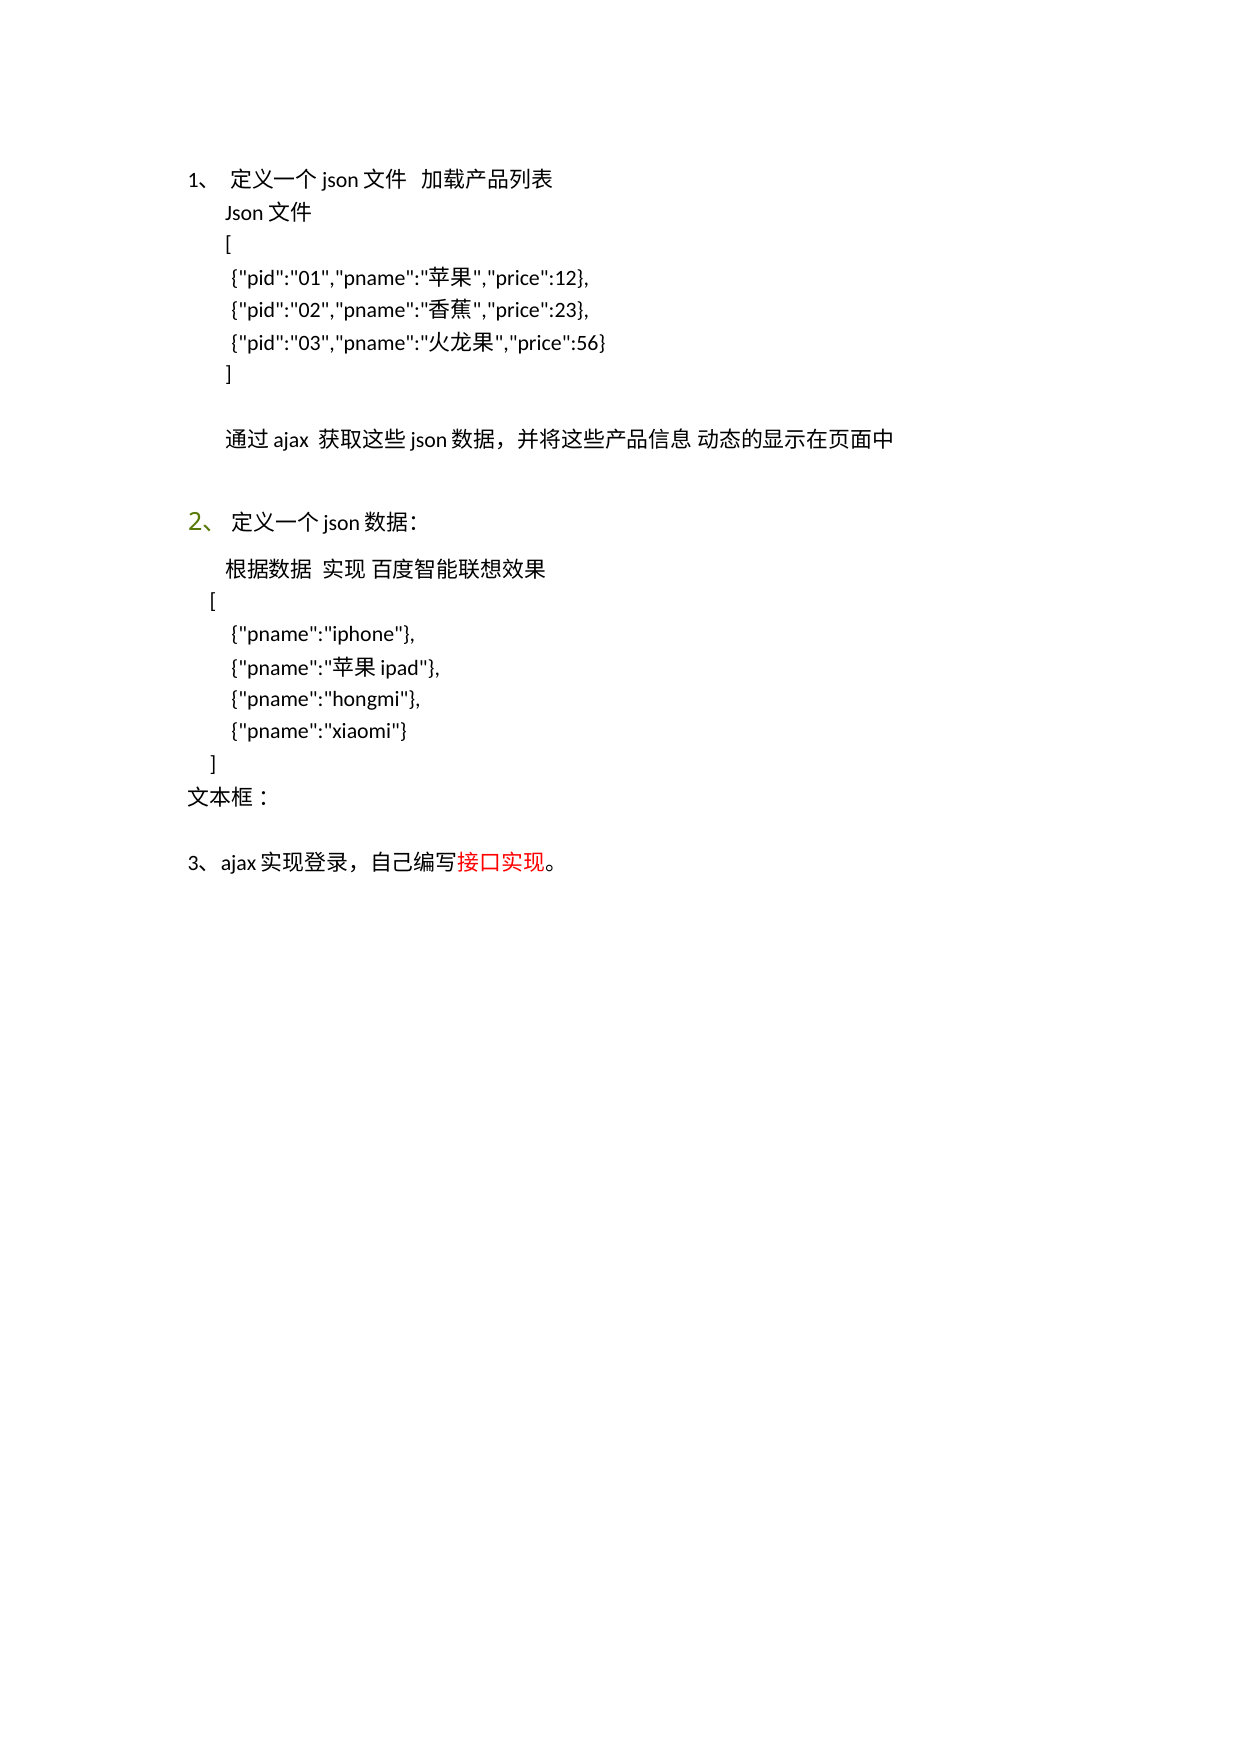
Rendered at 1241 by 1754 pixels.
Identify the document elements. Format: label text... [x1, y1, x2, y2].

list Json文件 [225, 194, 1053, 227]
list 定义一个json文件 加载产品列表 [187, 162, 1053, 194]
list 定义一个json数据： [187, 487, 1053, 552]
text [ [187, 227, 1053, 259]
text {"pname":"xiaomi"} [209, 714, 1053, 747]
list ] [225, 357, 1053, 389]
text {"pname":"hongmi"}, [209, 682, 1053, 714]
text 3、ajax实现登录，自己编写接口实现。 [187, 844, 1053, 877]
text {"pid":"03","pname":"火龙果","price":56} [187, 324, 1053, 357]
text [ [209, 584, 1053, 617]
text {"pname":"iphone"}, [209, 617, 1053, 649]
list 根据数据 实现 百度智能联想效果 [225, 552, 1053, 584]
text {"pid":"02","pname":"香蕉","price":23}, [187, 292, 1053, 324]
list 通过ajax 获取这些json数据，并将这些产品信息 动态的显示在页面中 [225, 422, 1053, 454]
text {"pname":"苹果ipad"}, [209, 649, 1053, 682]
text 文本框 ： [187, 779, 1053, 812]
text {"pid":"01","pname":"苹果","price":12}, [187, 259, 1053, 292]
text ] [209, 747, 1053, 779]
